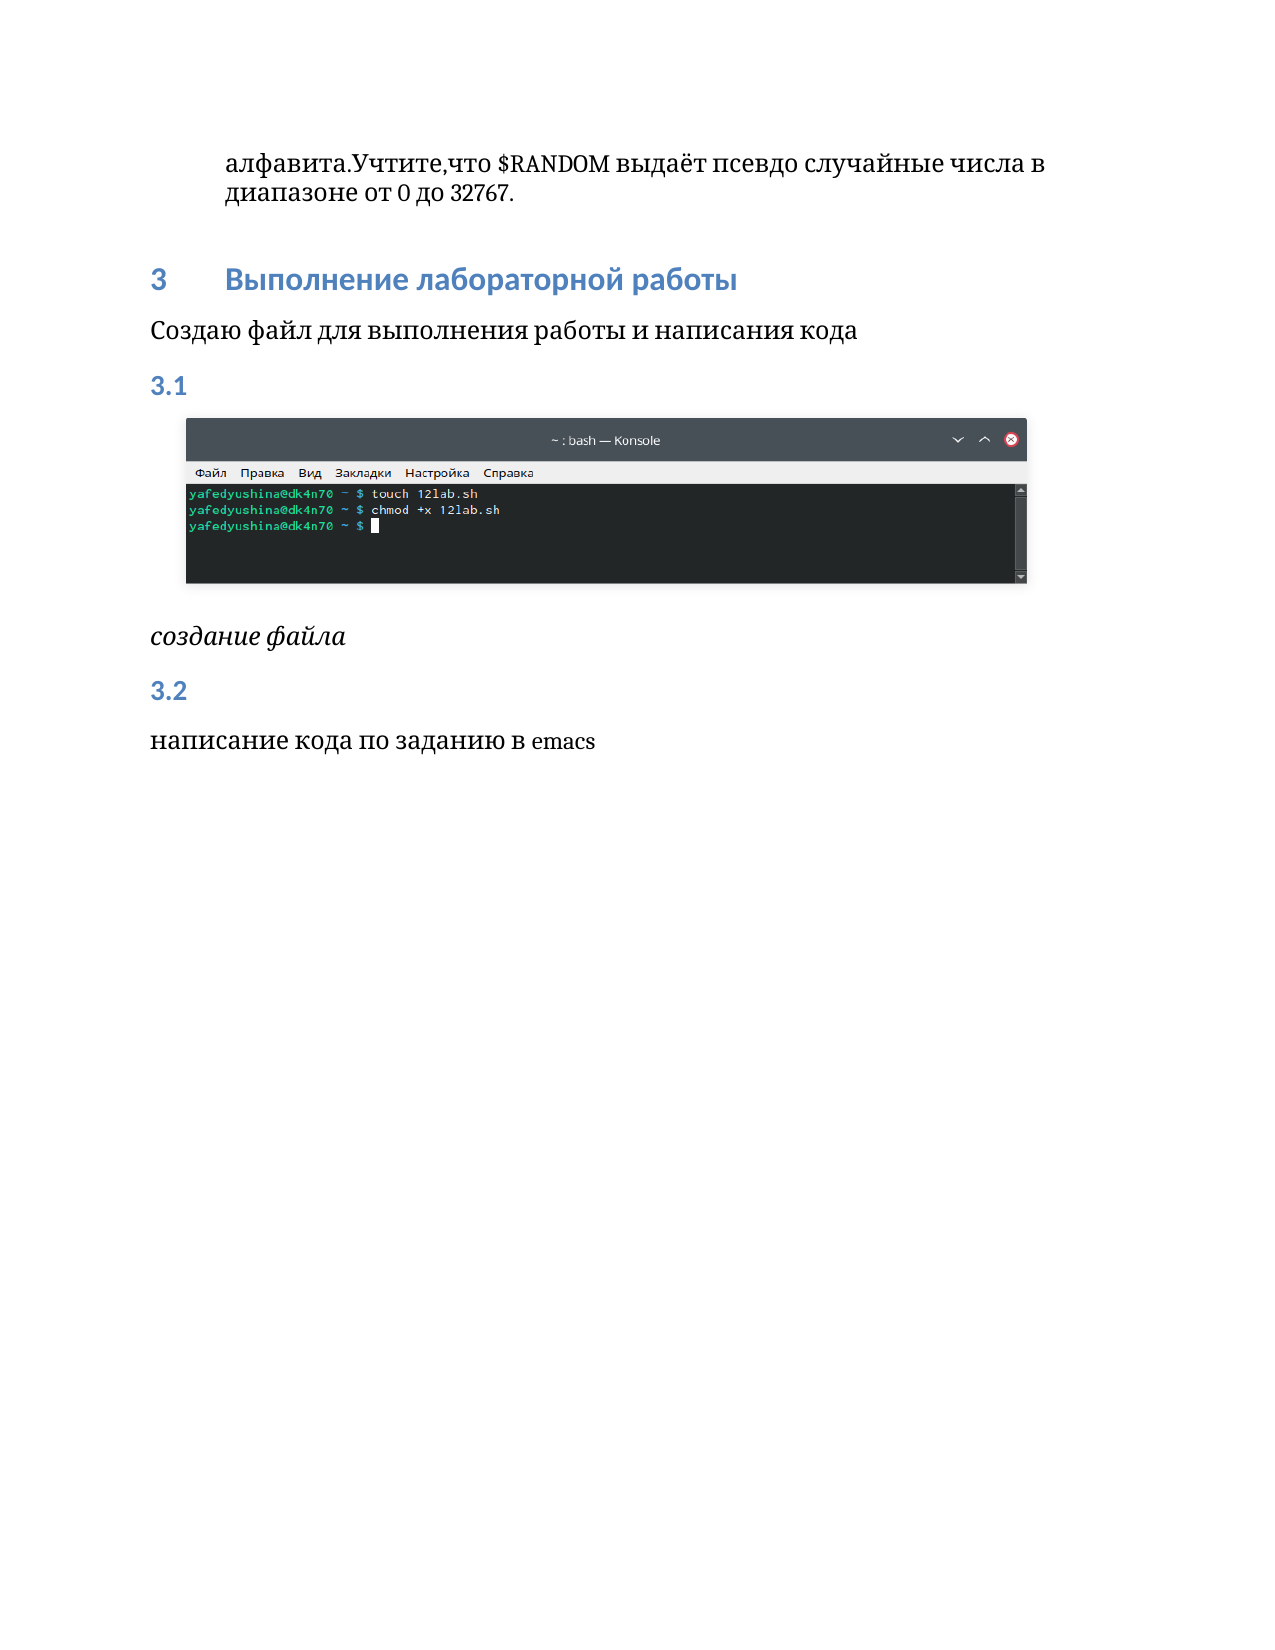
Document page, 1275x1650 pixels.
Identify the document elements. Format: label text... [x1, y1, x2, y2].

subtitle 3.2 [150, 672, 1125, 708]
picture [168, 402, 1044, 602]
subtitle 3 Выполнение лабораторной работы [150, 257, 1125, 298]
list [175, 150, 1125, 207]
subtitle 3.1 [150, 367, 1125, 402]
text написание кода по заданию в emacs [150, 727, 1125, 756]
text создание файла [150, 623, 1125, 652]
text Создаю файл для выполнения работы и написания кода [150, 317, 1125, 346]
